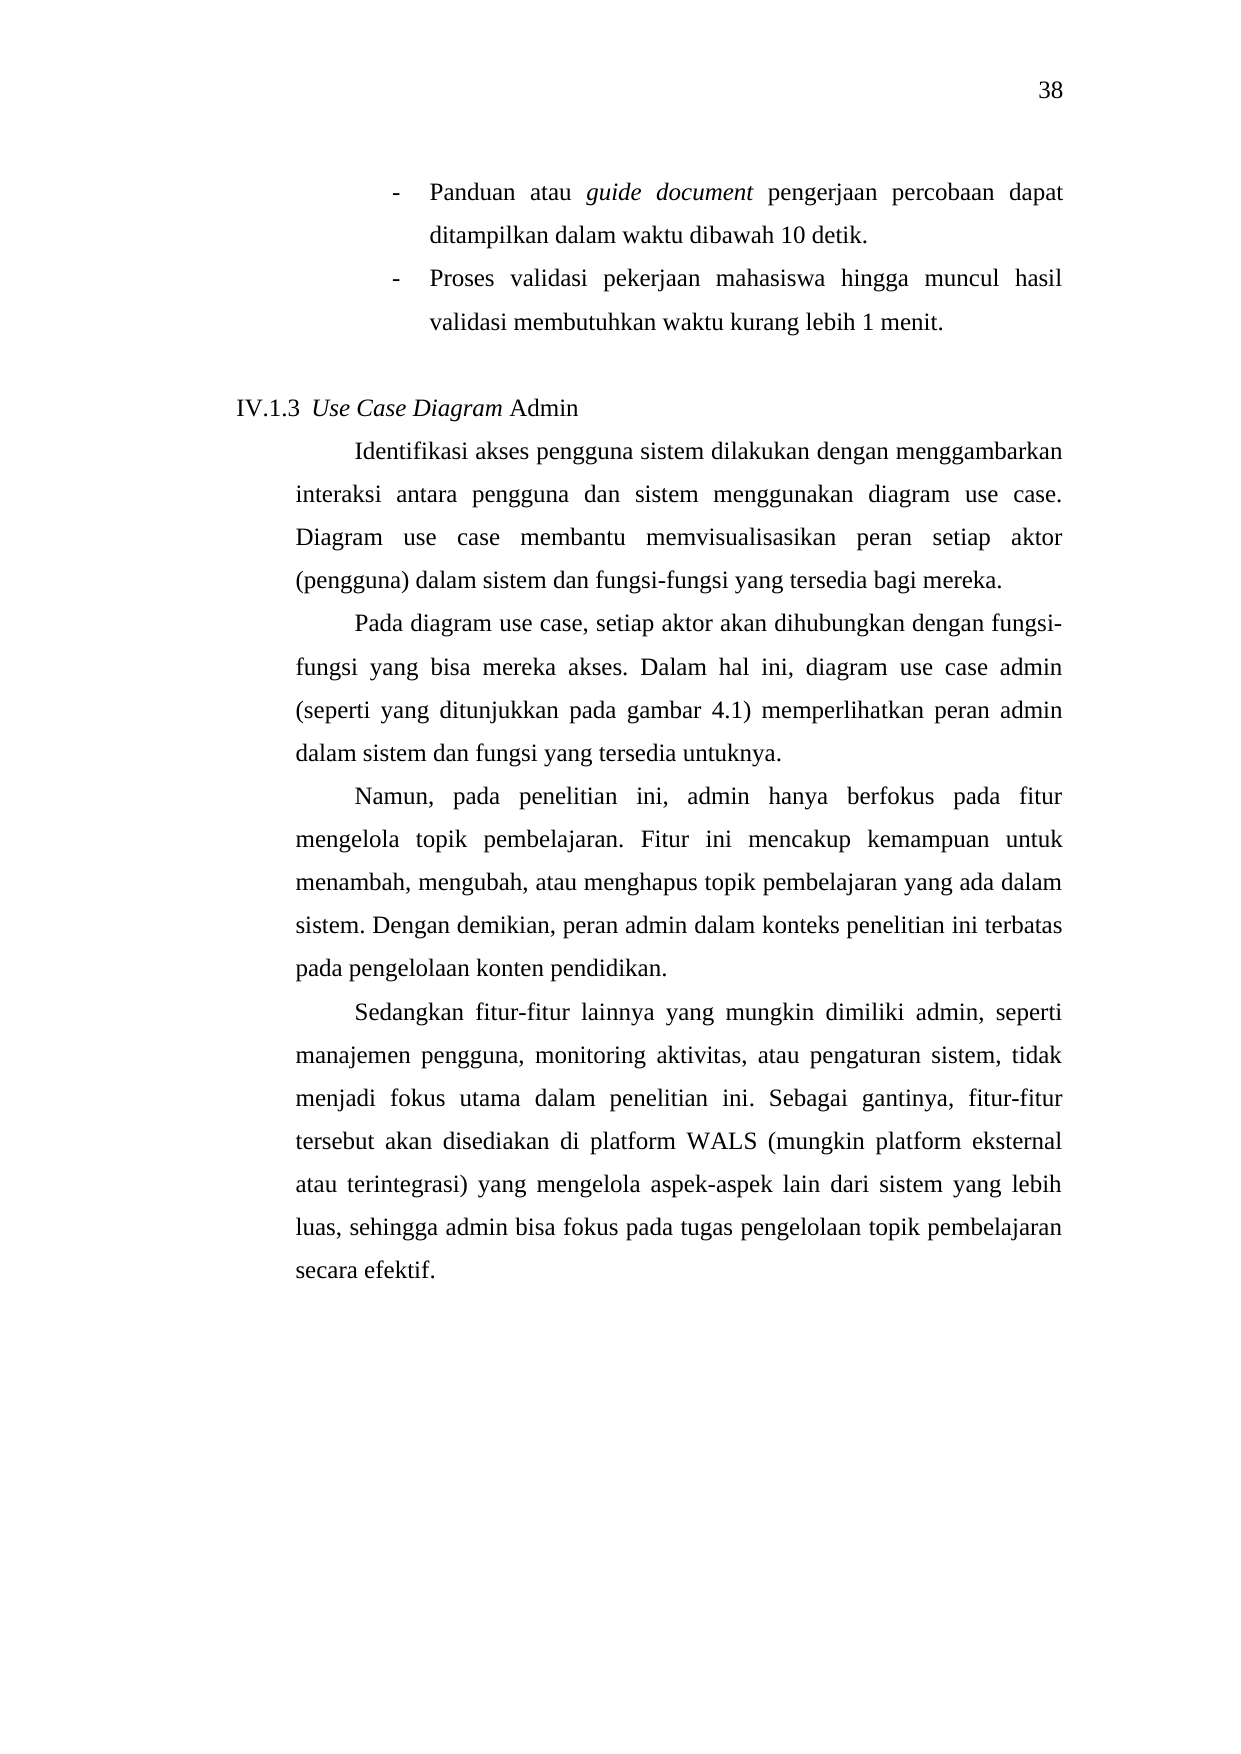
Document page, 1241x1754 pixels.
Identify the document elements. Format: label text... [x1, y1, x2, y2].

list Pada diagram use case, setiap aktor akan dihubungkan dengan fungsi-fungsi yang bisa mereka akses. Dalam hal ini, diagram use case admin (seperti yang ditunjukkan pada gambar 4.1) memperlihatkan peran admin dalam sistem dan fungsi yang tersedia untuknya. [295, 608, 1063, 767]
list Panduan atau guide document pengerjaan percobaan dapat ditampilkan dalam waktu dibawah 10 detik. [392, 177, 1063, 249]
list Identifikasi akses pengguna sistem dilakukan dengan menggambarkan interaksi antara pengguna dan sistem menggunakan diagram use case. Diagram use case membantu memvisualisasikan peran setiap aktor (pengguna) dalam sistem dan fungsi-fungsi yang tersedia bagi mereka. [295, 436, 1063, 594]
list Namun, pada penelitian ini, admin hanya berfokus pada fitur mengelola topik pembelajaran. Fitur ini mencakup kemampuan untuk menambah, mengubah, atau menghapus topik pembelajaran yang ada dalam sistem. Dengan demikian, peran admin dalam konteks penelitian ini terbatas pada pengelolaan konten pendidikan. [295, 781, 1063, 982]
list Sedangkan fitur-fitur lainnya yang mungkin dimiliki admin, seperti manajemen pengguna, monitoring aktivitas, atau pengaturan sistem, tidak menjadi fokus utama dalam penelitian ini. Sebagai gantinya, fitur-fitur tersebut akan disediakan di platform WALS (mungkin platform eksternal atau terintegrasi) yang mengelola aspek-aspek lain dari sistem yang lebih luas, sehingga admin bisa fokus pada tugas pengelolaan topik pembelajaran secara efektif. [295, 997, 1063, 1284]
list Proses validasi pekerjaan mahasiswa hingga muncul hasil validasi membutuhkan waktu kurang lebih 1 menit. [392, 263, 1063, 335]
subtitle Use Case Diagram Admin [236, 393, 1063, 422]
